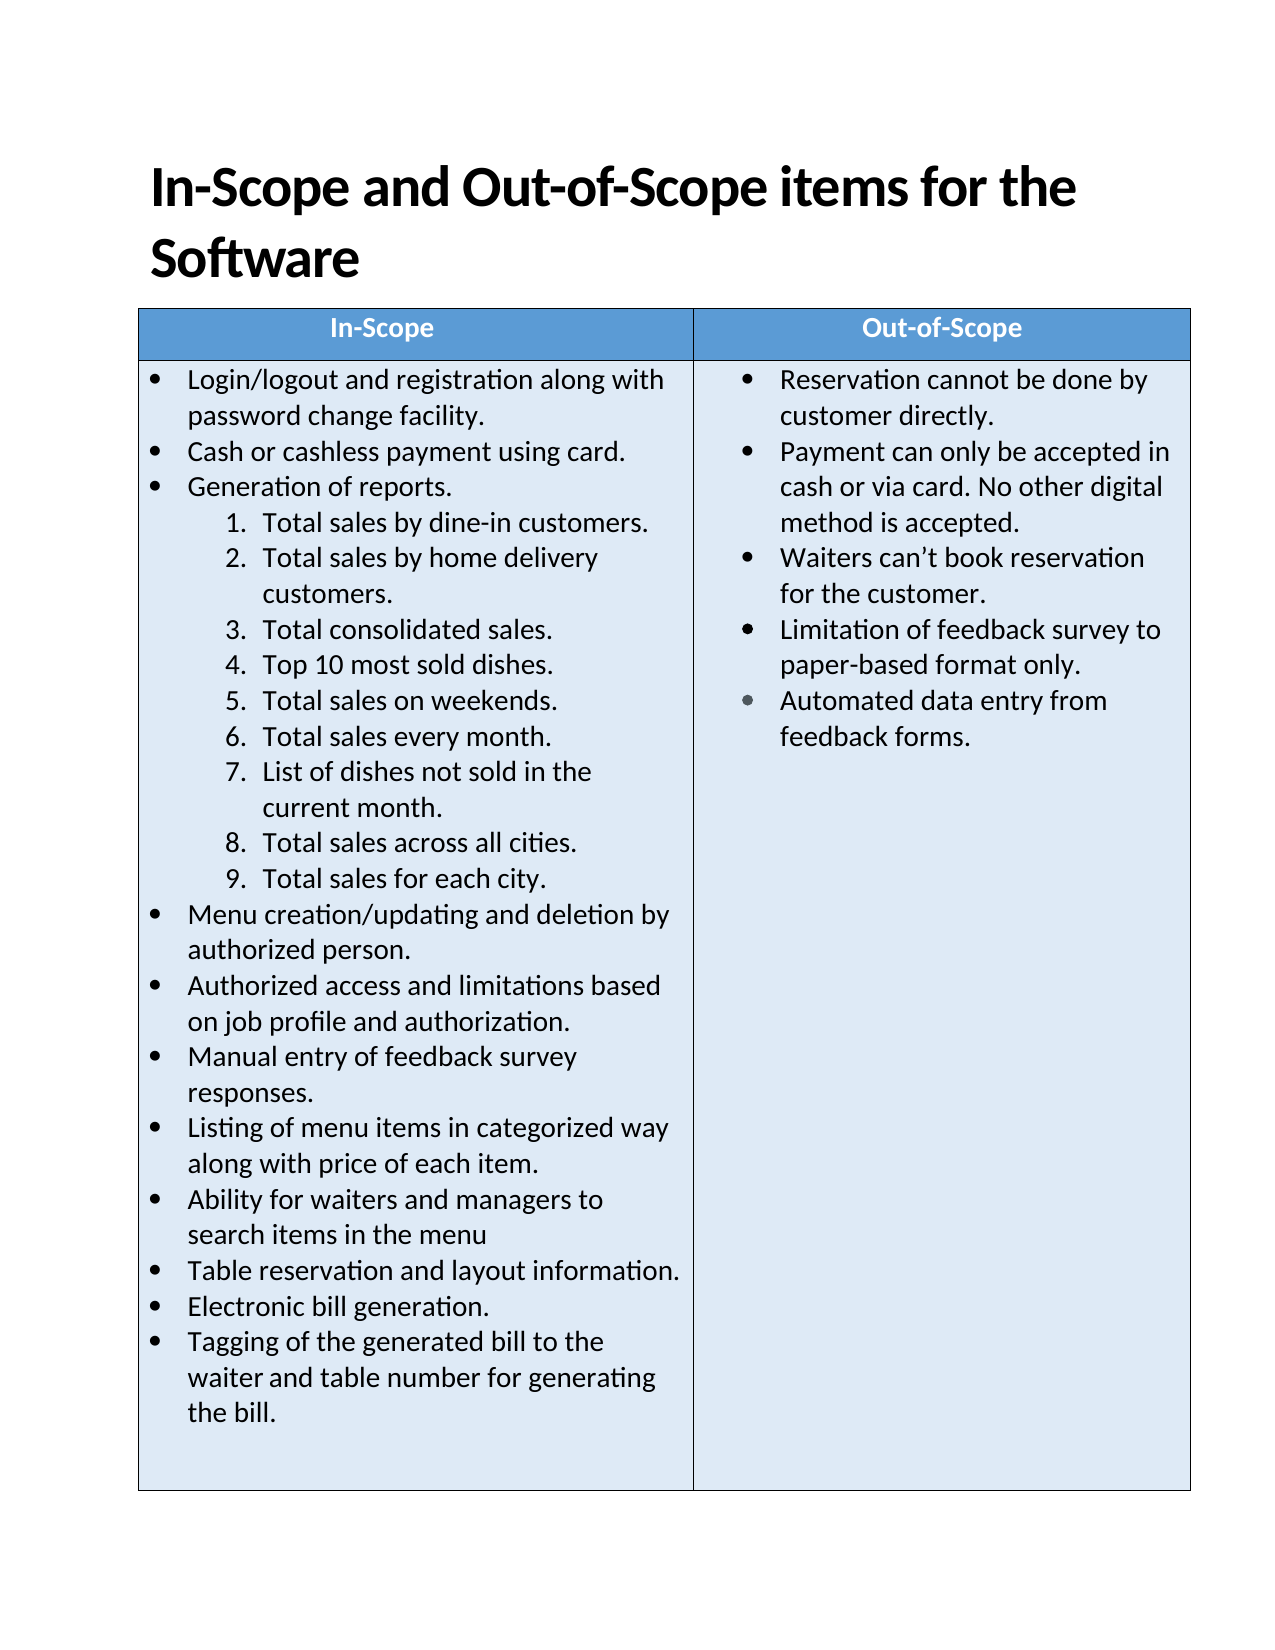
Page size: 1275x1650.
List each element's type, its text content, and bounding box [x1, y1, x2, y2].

table_cell Login/logout and registration along with password change facility. Cash or cashless payment using card. Generation of reports. Total sales by dine-in customers. Total sales by home delivery customers. Total consolidated sales. Top 10 most sold dishes. Total sales on weekends. Total sales every month. List of dishes not sold in the current month. Total sales across all cities. Total sales for each city. Menu creation/updating and deletion by authorized person. Authorized access and limitations based on job profile and authorization. Manual entry of feedback survey responses. Listing of menu items in categorized way along with price of each item. Ability for waiters and managers to search items in the menu Table reservation and layout information. Electronic bill generation. Tagging of the generated bill to the waiter and table number for generating the bill. [139, 361, 693, 1490]
table_cell Reservation cannot be done by customer directly. Payment can only be accepted in cash or via card. No other digital method is accepted. Waiters can’t book reservation for the customer. Limitation of feedback survey to paper-based format only. Automated data entry from feedback forms. [694, 361, 1190, 1490]
table_header In-Scope [139, 309, 693, 360]
table_header Out-of-Scope [694, 309, 1190, 360]
text In-Scope and Out-of-Scope items for the Software [150, 150, 1125, 292]
